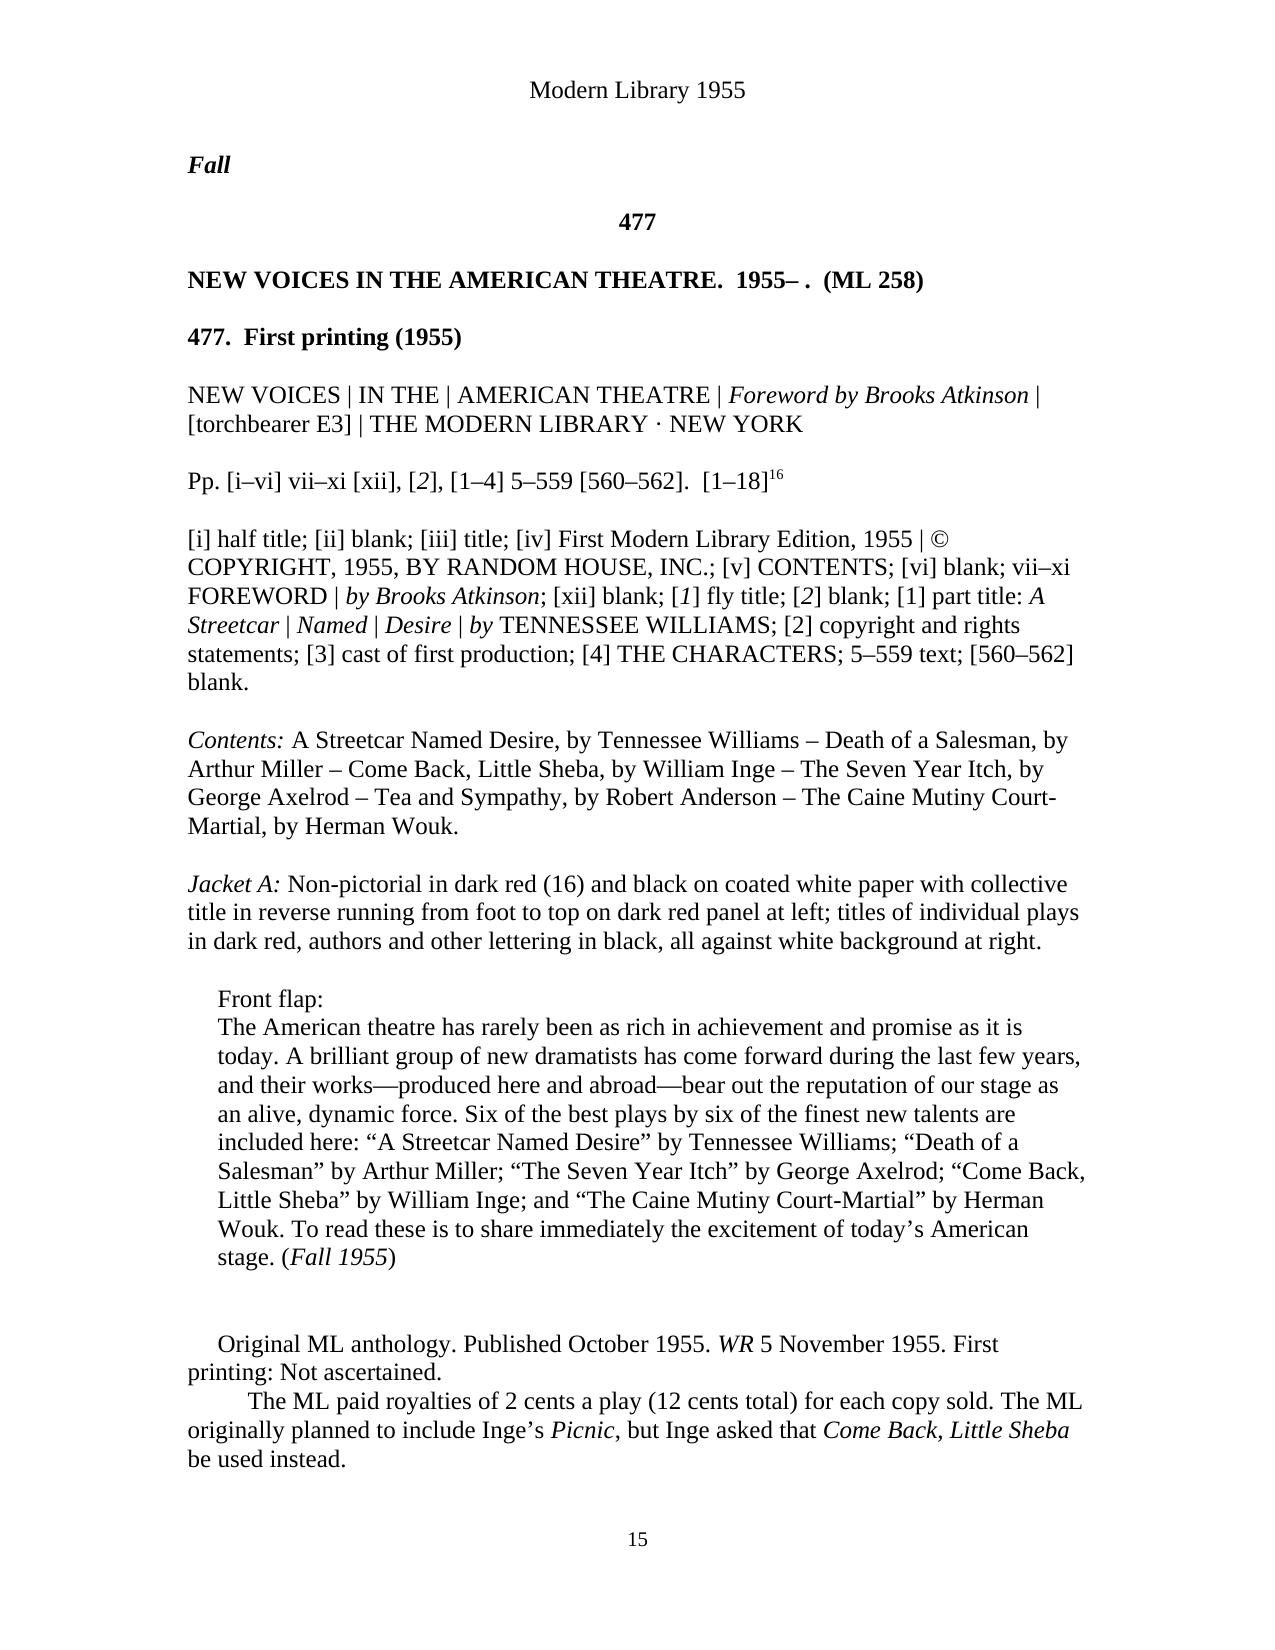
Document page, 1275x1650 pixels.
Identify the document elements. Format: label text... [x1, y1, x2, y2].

text The American theatre has rarely been as rich in achievement and promise as it is today. A brilliant group of new dramatists has come forward during the last few years, and their works—produced here and abroad—bear out the reputation of our stage as an alive, dynamic force. Six of the best plays by six of the finest new talents are included here: “A Streetcar Named Desire” by Tennessee Williams; “Death of a Salesman” by Arthur Miller; “The Seven Year Itch” by George Axelrod; “Come Back, Little Sheba” by William Inge; and “The Caine Mutiny Court-Martial” by Herman Wouk. To read these is to share immediately the excitement of today’s American stage. (Fall 1955) [217, 1012, 1087, 1271]
text NEW VOICES | IN THE | AMERICAN THEATRE | Foreword by Brooks Atkinson | [torchbearer E3] | THE MODERN LIBRARY · NEW YORK [187, 380, 1087, 437]
text 477. First printing (1955) [187, 322, 1087, 351]
text Fall [187, 150, 1087, 179]
text Original ML anthology. Published October 1955. WR 5 November 1955. First printing: Not ascertained. [187, 1329, 1087, 1386]
text Pp. [i–vi] vii–xi [xii], [2], [1–4] 5–559 [560–562]. [1–18]16 [187, 466, 1087, 495]
text The ML paid royalties of 2 cents a play (12 cents total) for each copy sold. The ML originally planned to include Inge’s Picnic, but Inge asked that Come Back, Little Sheba be used instead. [187, 1386, 1087, 1472]
text 477 [187, 207, 1087, 236]
text Front flap: [187, 984, 1087, 1012]
text [i] half title; [ii] blank; [iii] title; [iv] First Modern Library Edition, 1955 | © COPYRIGHT, 1955, BY RANDOM HOUSE, INC.; [v] CONTENTS; [vi] blank; vii–xi FOREWORD | by Brooks Atkinson; [xii] blank; [1] fly title; [2] blank; [1] part title: A Streetcar | Named | Desire | by TENNESSEE WILLIAMS; [2] copyright and rights statements; [3] cast of first production; [4] THE CHARACTERS; 5–559 text; [560–562] blank. [187, 524, 1087, 696]
text NEW VOICES IN THE AMERICAN THEATRE. 1955– . (ML 258) [187, 265, 1087, 294]
text Jacket A: Non-pictorial in dark red (16) and black on coated white paper with collective title in reverse running from foot to top on dark red panel at left; titles of individual plays in dark red, authors and other lettering in black, all against white background at right. [187, 869, 1087, 955]
text Contents: A Streetcar Named Desire, by Tennessee Williams – Death of a Salesman, by Arthur Miller – Come Back, Little Sheba, by William Inge – The Seven Year Itch, by George Axelrod – Tea and Sympathy, by Robert Anderson – The Caine Mutiny Court-Martial, by Herman Wouk. [187, 725, 1087, 840]
